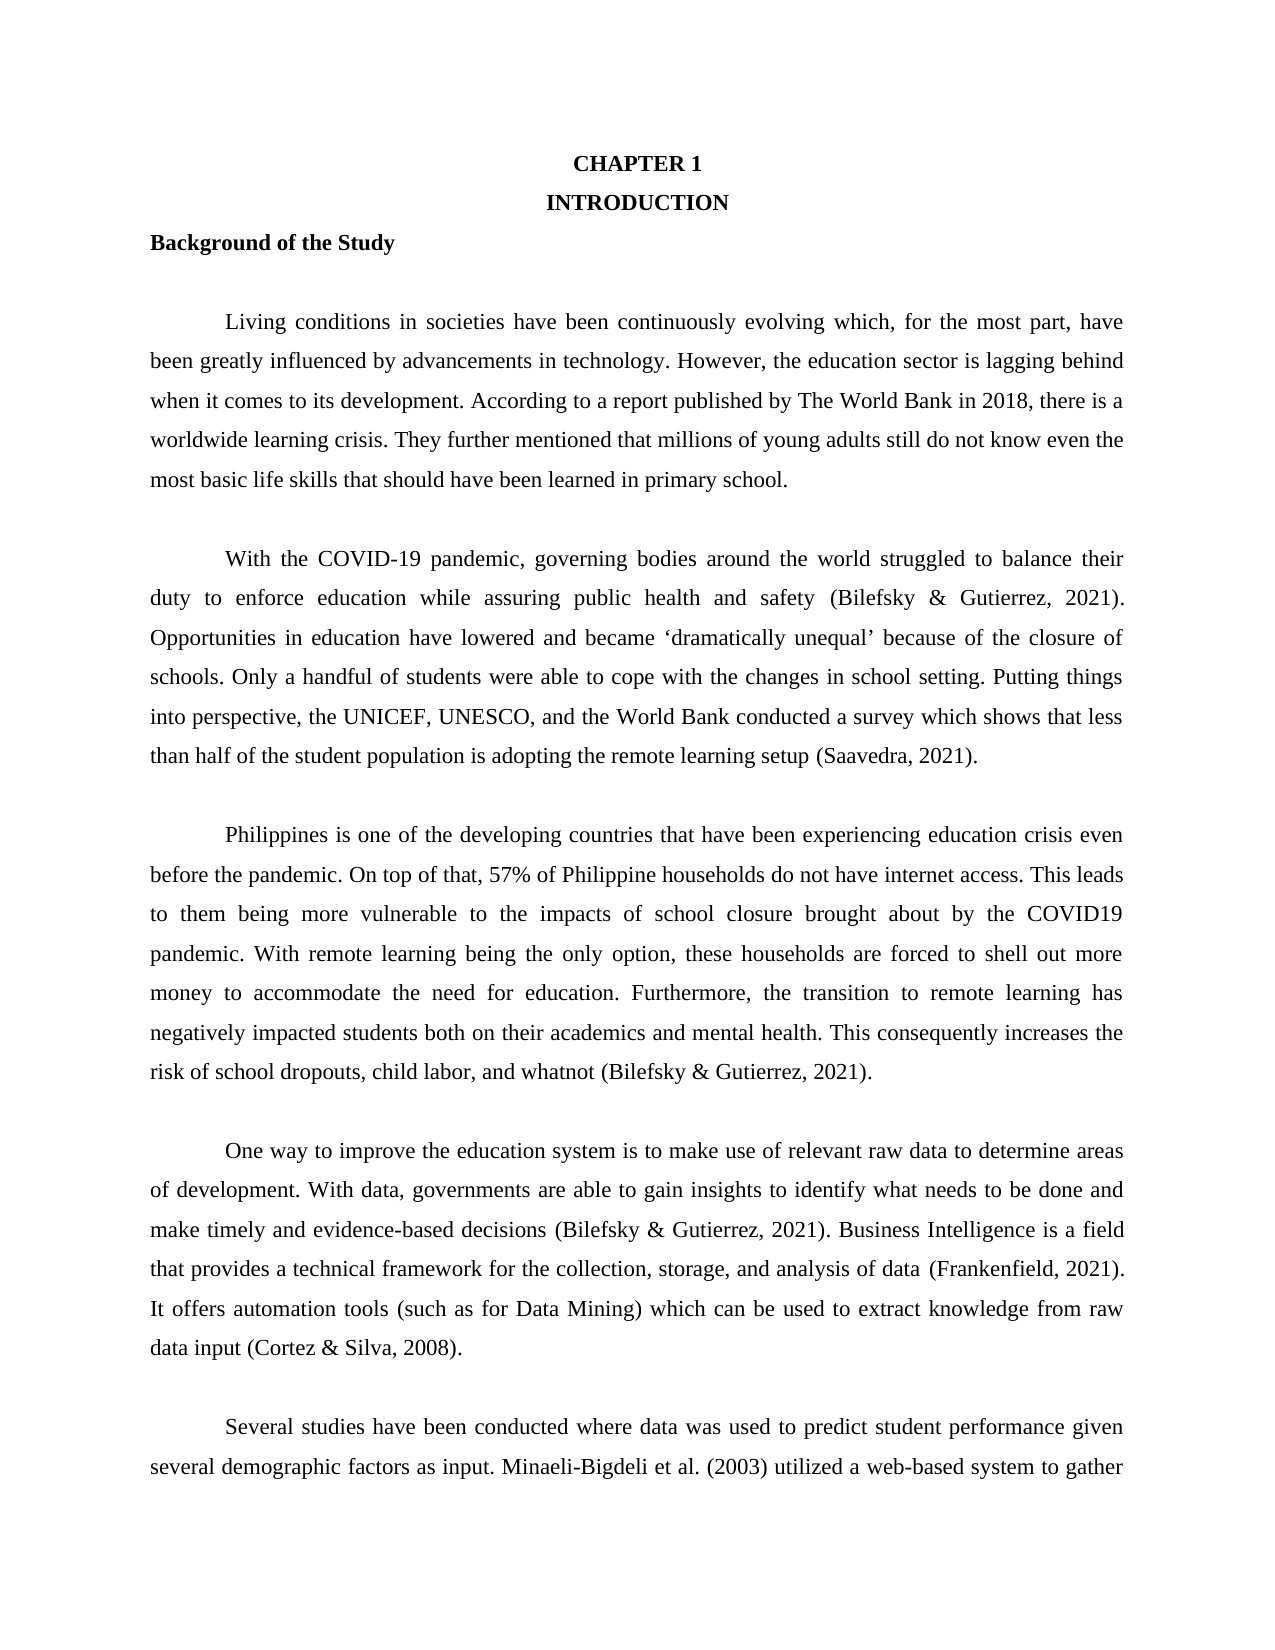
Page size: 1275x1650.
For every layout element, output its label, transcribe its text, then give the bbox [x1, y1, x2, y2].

text INTRODUCTION [150, 189, 1125, 216]
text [150, 1413, 1125, 1479]
text With the COVID-19 pandemic, governing bodies around the world struggled to balance their duty to enforce education while assuring public health and safety . Opportunities in education have lowered and became ‘dramatically unequal’ because of the closure of schools. Only a handful of students were able to cope with the changes in school setting. Putting things into perspective, the UNICEF, UNESCO, and the World Bank conducted a survey which shows that less than half of the student population is adopting the remote learning setup . [150, 545, 1125, 768]
text CHAPTER 1 [150, 150, 1125, 176]
text One way to improve the education system is to make use of relevant raw data to determine areas of development. With data, governments are able to gain insights to identify what needs to be done and make timely and evidence-based decisions . Business Intelligence is a field that provides a technical framework for the collection, storage, and analysis of data . It offers automation tools (such as for Data Mining) which can be used to extract knowledge from raw data input . [150, 1137, 1125, 1361]
text Living conditions in societies have been continuously evolving which, for the most part, have been greatly influenced by advancements in technology. However, the education sector is lagging behind when it comes to its development. According to a report published by The World Bank in 2018, there is a worldwide learning crisis. They further mentioned that millions of young adults still do not know even the most basic life skills that should have been learned in primary school. [150, 308, 1125, 492]
text Philippines is one of the developing countries that have been experiencing education crisis even before the pandemic. On top of that, 57% of Philippine households do not have internet access. This leads to them being more vulnerable to the impacts of school closure brought about by the COVID19 pandemic. With remote learning being the only option, these households are forced to shell out more money to accommodate the need for education. Furthermore, the transition to remote learning has negatively impacted students both on their academics and mental health. This consequently increases the risk of school dropouts, child labor, and whatnot . [150, 821, 1125, 1084]
text Background of the Study [150, 229, 1125, 255]
